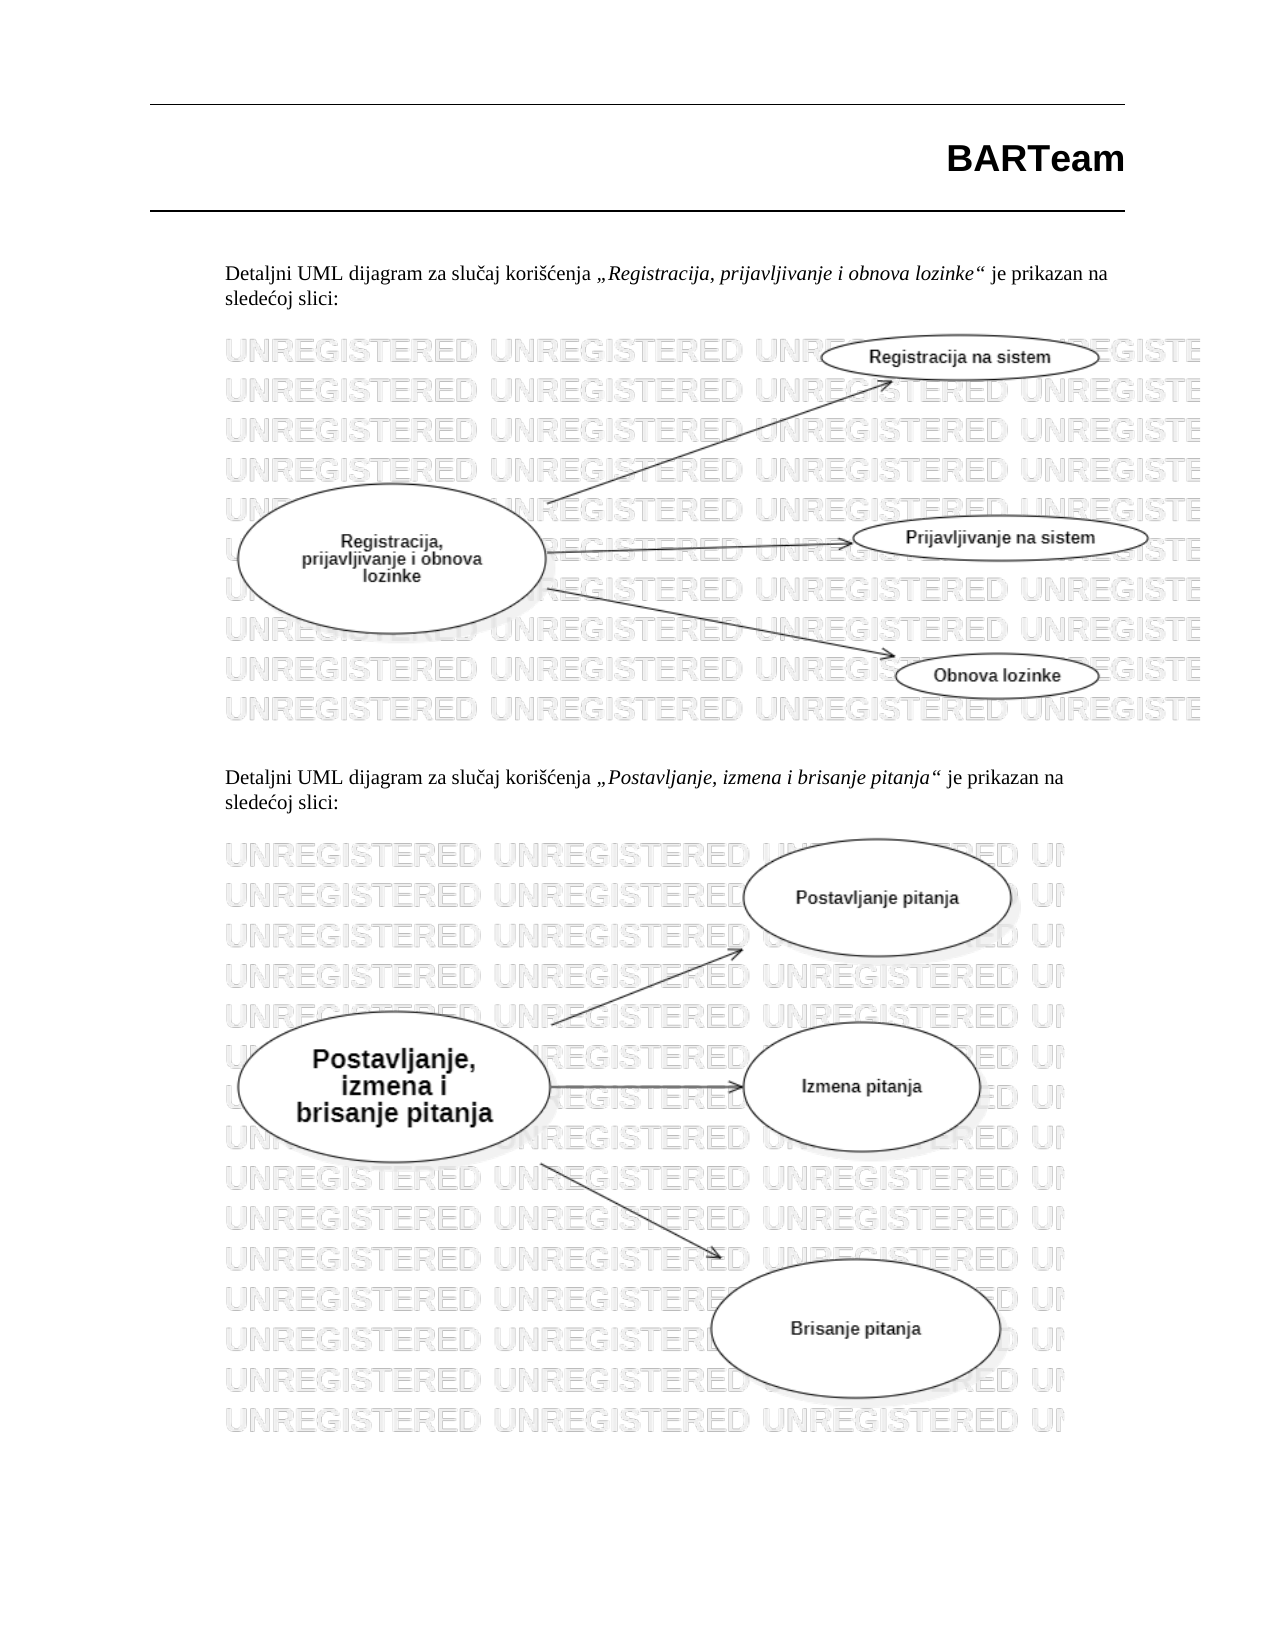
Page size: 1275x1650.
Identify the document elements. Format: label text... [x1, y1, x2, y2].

text Detaljni UML dijagram za slučaj korišćenja „Postavljanje, izmena i brisanje pitanja“ je prikazan na sledećoj slici: [225, 764, 1125, 814]
picture [225, 826, 1065, 1452]
text Detaljni UML dijagram za slučaj korišćenja „Registracija, prijavljivanje i obnova lozinke“ je prikazan na sledećoj slici: [225, 260, 1125, 310]
picture [225, 322, 1200, 752]
